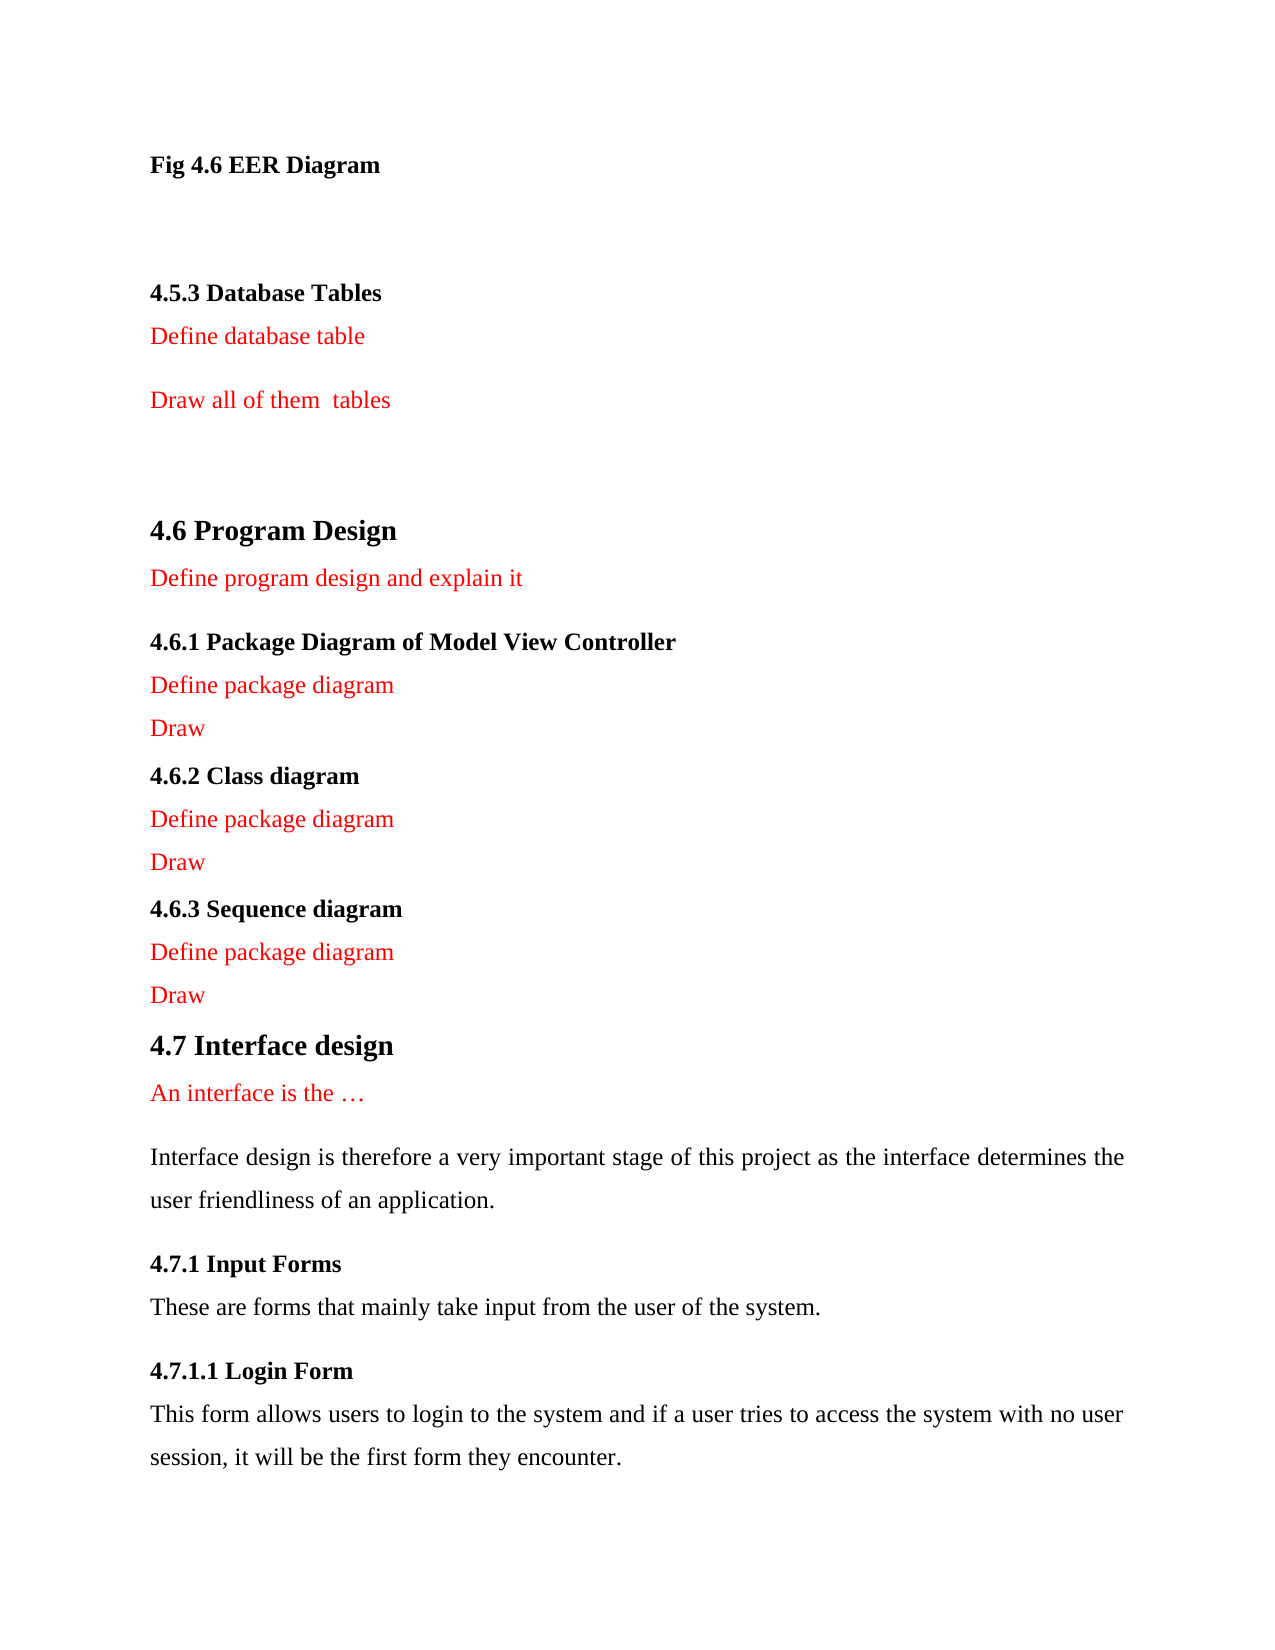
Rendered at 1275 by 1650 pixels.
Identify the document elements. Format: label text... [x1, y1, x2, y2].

subtitle 4.6.3 Sequence diagram [150, 894, 1125, 923]
subtitle 4.6.2 Class diagram [150, 761, 1125, 789]
text Define package diagram [150, 937, 1125, 966]
text Define package diagram [150, 670, 1125, 699]
text Draw [150, 847, 1125, 876]
text An interface is the … [150, 1078, 1125, 1107]
subtitle 4.5.3 Database Tables [150, 278, 1125, 307]
text Fig 4.6 EER Diagram [150, 150, 1125, 179]
text Define database table [150, 321, 1125, 350]
text This form allows users to login to the system and if a user tries to access the system with no user session, it will be the first form they encounter. [150, 1399, 1125, 1471]
subtitle 4.7 Interface design [150, 1028, 1125, 1061]
text These are forms that mainly take input from the user of the system. [150, 1292, 1125, 1321]
text Define program design and explain it [150, 563, 1125, 592]
text Draw all of them tables [150, 385, 1125, 414]
subtitle 4.7.1.1 Login Form [150, 1356, 1125, 1385]
subtitle 4.6.1 Package Diagram of Model View Controller [150, 627, 1125, 656]
text Interface design is therefore a very important stage of this project as the interface determines the user friendliness of an application. [150, 1142, 1125, 1214]
text Draw [150, 713, 1125, 742]
subtitle 4.6 Program Design [150, 513, 1125, 546]
text Define package diagram [150, 804, 1125, 833]
subtitle 4.7.1 Input Forms [150, 1249, 1125, 1278]
text Draw [150, 981, 1125, 1009]
